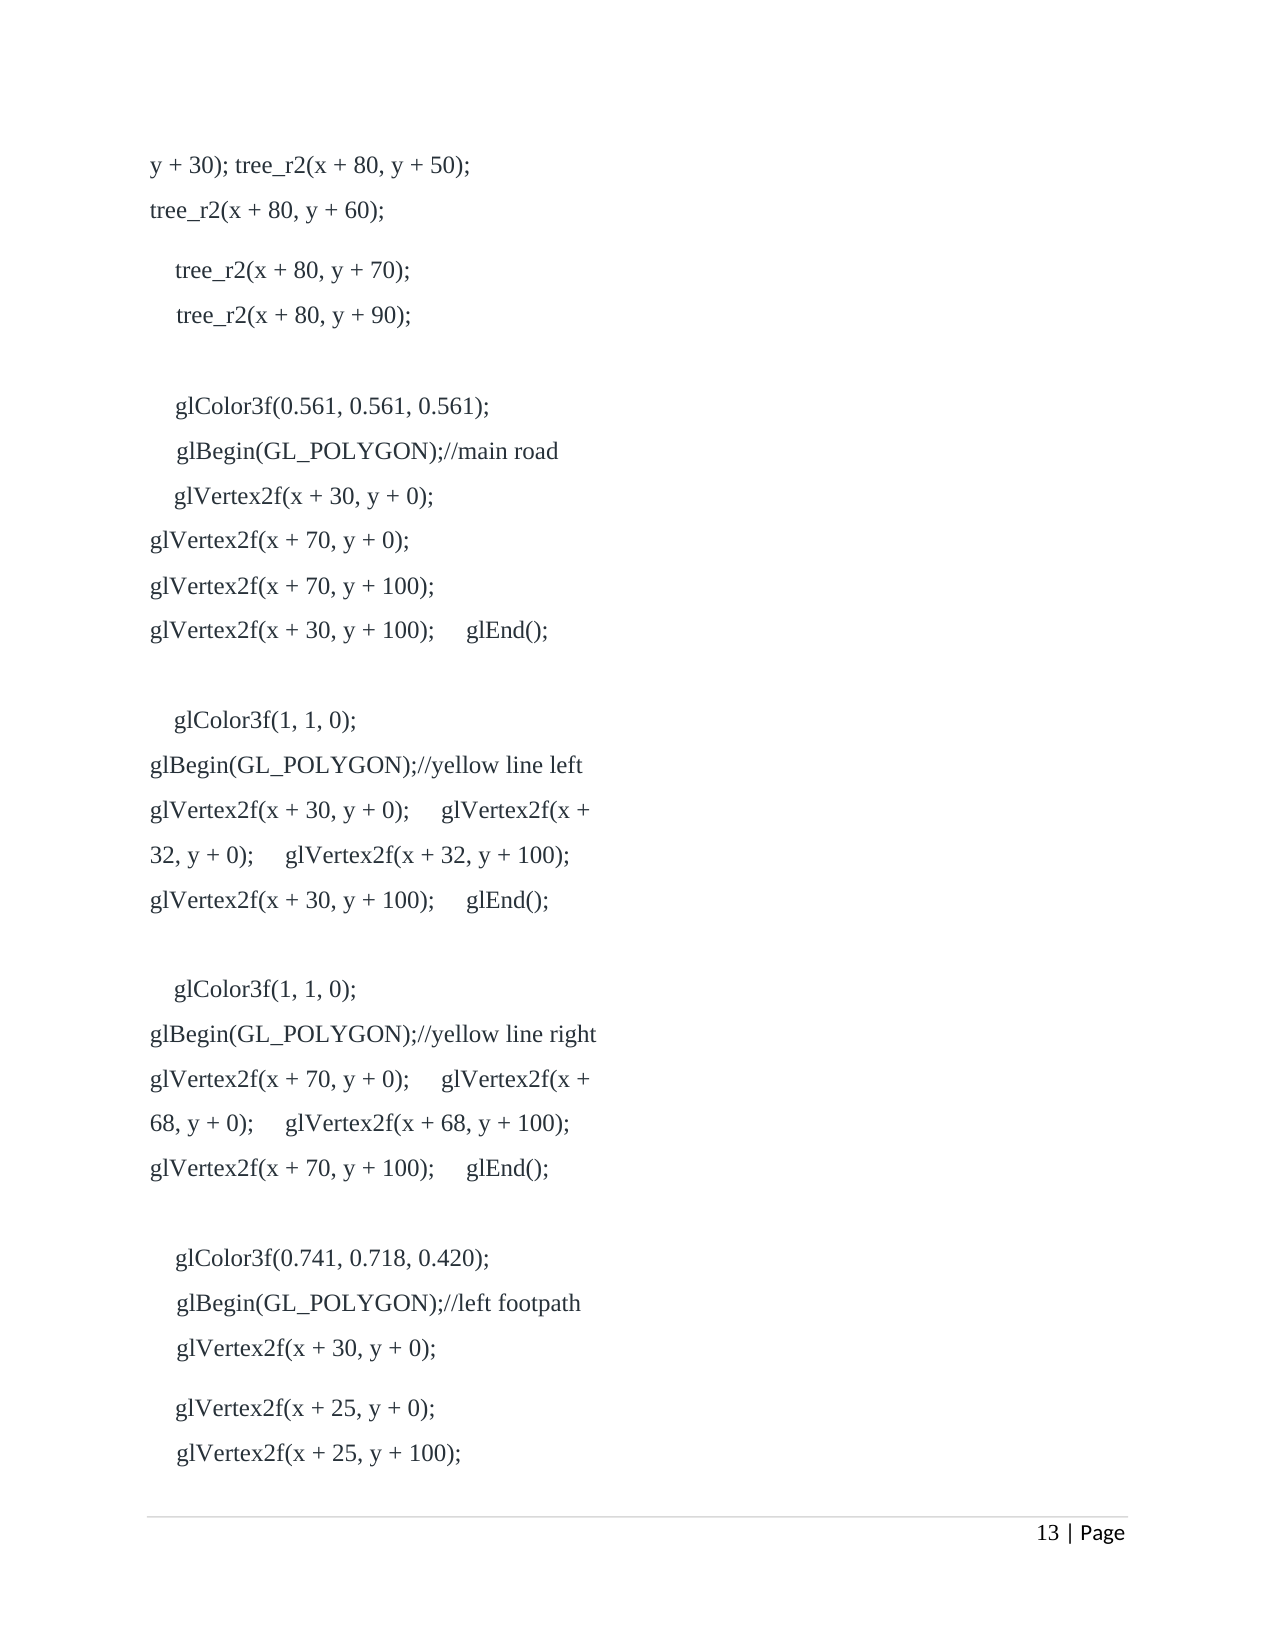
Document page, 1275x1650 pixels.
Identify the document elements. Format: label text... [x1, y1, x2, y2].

text tree_r2(x + 80, y + 70); [175, 255, 1139, 284]
text glVertex2f(x + 25, y + 100); [176, 1438, 1139, 1466]
text glColor3f(0.561, 0.561, 0.561); [175, 391, 1139, 419]
text glColor3f(0.741, 0.718, 0.420); [175, 1243, 1139, 1272]
text glVertex2f(x + 70, y + 0); [149, 526, 1139, 554]
text y + 30); tree_r2(x + 80, y + 50); [149, 150, 1139, 179]
text glColor3f(1, 1, 0); glBegin(GL_POLYGON);//yellow line right glVertex2f(x + 70, y + 0); glVertex2f(x + 68, y + 0); glVertex2f(x + 68, y + 100); glVertex2f(x + 70, y + 100); glEnd(); [149, 974, 597, 1182]
text glBegin(GL_POLYGON);//main road glVertex2f(x + 30, y + 0); [173, 436, 561, 509]
text tree_r2(x + 80, y + 90); [176, 300, 1139, 329]
text glColor3f(1, 1, 0); glBegin(GL_POLYGON);//yellow line left glVertex2f(x + 30, y + 0); glVertex2f(x + 32, y + 0); glVertex2f(x + 32, y + 100); glVertex2f(x + 30, y + 100); glEnd(); [149, 706, 591, 913]
text glVertex2f(x + 25, y + 0); [175, 1393, 1139, 1421]
text tree_r2(x + 80, y + 60); [149, 195, 1139, 224]
text glVertex2f(x + 70, y + 100); glVertex2f(x + 30, y + 100); glEnd(); [149, 571, 549, 644]
text glBegin(GL_POLYGON);//left footpath glVertex2f(x + 30, y + 0); [176, 1288, 581, 1362]
